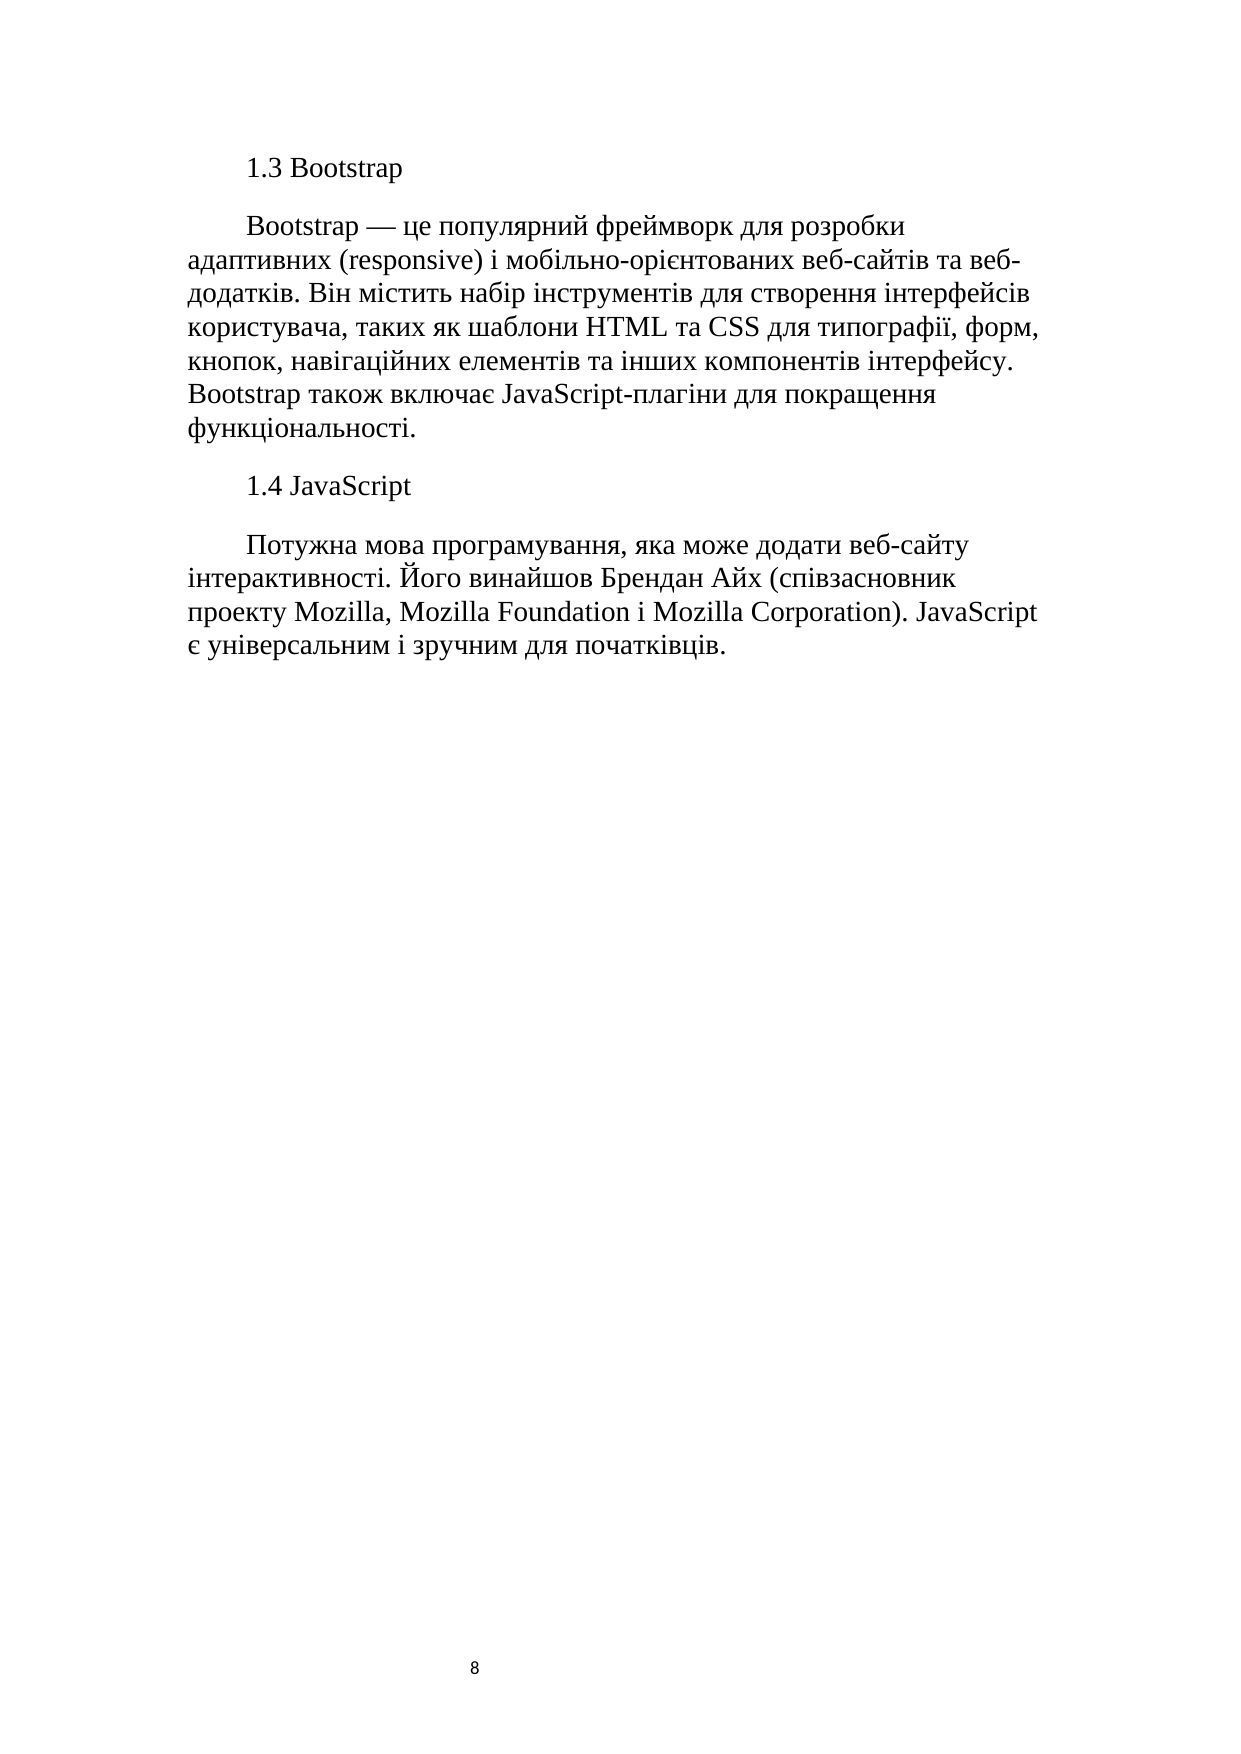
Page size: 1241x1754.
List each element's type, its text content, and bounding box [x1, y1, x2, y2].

text 1.4 JavaScript [187, 468, 1053, 502]
text 1.3 Bootstrap [187, 150, 1053, 183]
text Потужна мова програмування, яка може додати веб-сайту інтерактивності. Його винайшов Брендан Айх (співзасновник проекту Mozilla, Mozilla Foundation і Mozilla Corporation). JavaScript є універсальним і зручним для початківців. [187, 527, 1053, 661]
text Bootstrap — це популярний фреймворк для розробки адаптивних (responsive) і мобільно-орієнтованих веб-сайтів та веб-додатків. Він містить набір інструментів для створення інтерфейсів користувача, таких як шаблони HTML та CSS для типографії, форм, кнопок, навігаційних елементів та інших компонентів інтерфейсу. Bootstrap також включає JavaScript-плагіни для покращення функціональності. [187, 208, 1053, 443]
